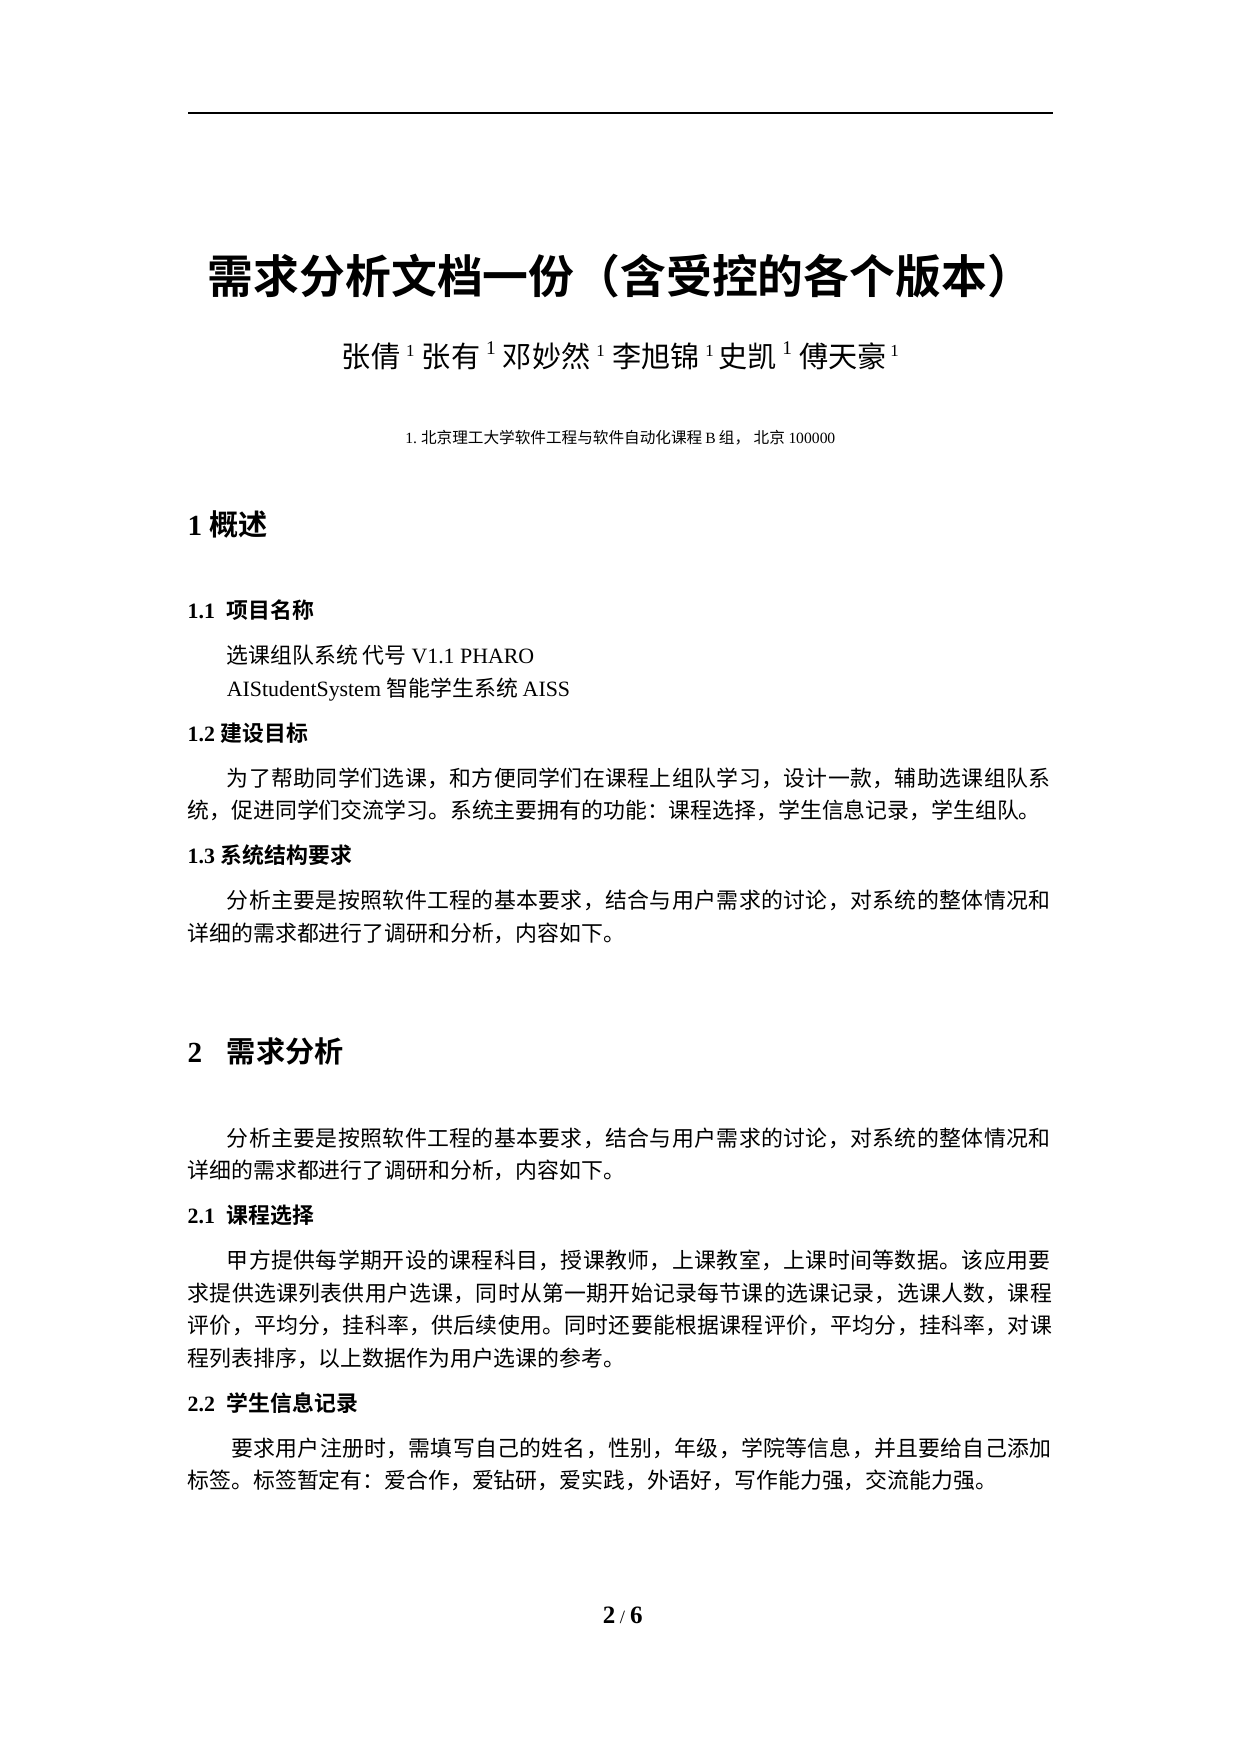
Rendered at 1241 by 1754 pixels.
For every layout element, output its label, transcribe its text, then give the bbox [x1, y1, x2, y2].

subtitle 1.2 建设目标 [187, 715, 1053, 748]
list AIStudentSystem 智能学生系统 AISS [227, 670, 1053, 703]
subtitle 需求分析 [187, 1018, 1053, 1083]
subtitle 1.3 系统结构要求 [187, 838, 1053, 870]
text 要求用户注册时，需填写自己的姓名，性别，年级，学院等信息，并且要给自己添加标签。标签暂定有：爱合作，爱钻研，爱实践，外语好，写作能力强，交流能力强。 [187, 1430, 1053, 1495]
subtitle 课程选择 [187, 1198, 1053, 1230]
subtitle 学生信息记录 [187, 1385, 1053, 1418]
subtitle 项目名称 [187, 593, 1053, 625]
text 张倩1 张有1 邓妙然1 李旭锦1 史凯1 傅天豪 1 [187, 323, 1053, 388]
text 需求分析文档一份（含受控的各个版本） [187, 225, 1053, 323]
subtitle 1 概述 [187, 490, 1053, 555]
text 甲方提供每学期开设的课程科目，授课教师，上课教室，上课时间等数据。该应用要求提供选课列表供用户选课，同时从第一期开始记录每节课的选课记录，选课人数，课程评价，平均分，挂科率，供后续使用。同时还要能根据课程评价，平均分，挂科率，对课程列表排序，以上数据作为用户选课的参考。 [187, 1243, 1053, 1373]
text 分析主要是按照软件工程的基本要求，结合与用户需求的讨论，对系统的整体情况和详细的需求都进行了调研和分析，内容如下。 [187, 1120, 1053, 1185]
text 为了帮助同学们选课，和方便同学们在课程上组队学习，设计一款，辅助选课组队系统，促进同学们交流学习。系统主要拥有的功能：课程选择，学生信息记录，学生组队。 [187, 760, 1053, 825]
text 分析主要是按照软件工程的基本要求，结合与用户需求的讨论，对系统的整体情况和详细的需求都进行了调研和分析，内容如下。 [187, 883, 1053, 948]
list 选课组队系统 代号 V1.1 PHARO [227, 638, 1053, 670]
text 1. 北京理工大学软件工程与软件自动化课程B组， 北京 100000 [187, 420, 1053, 453]
